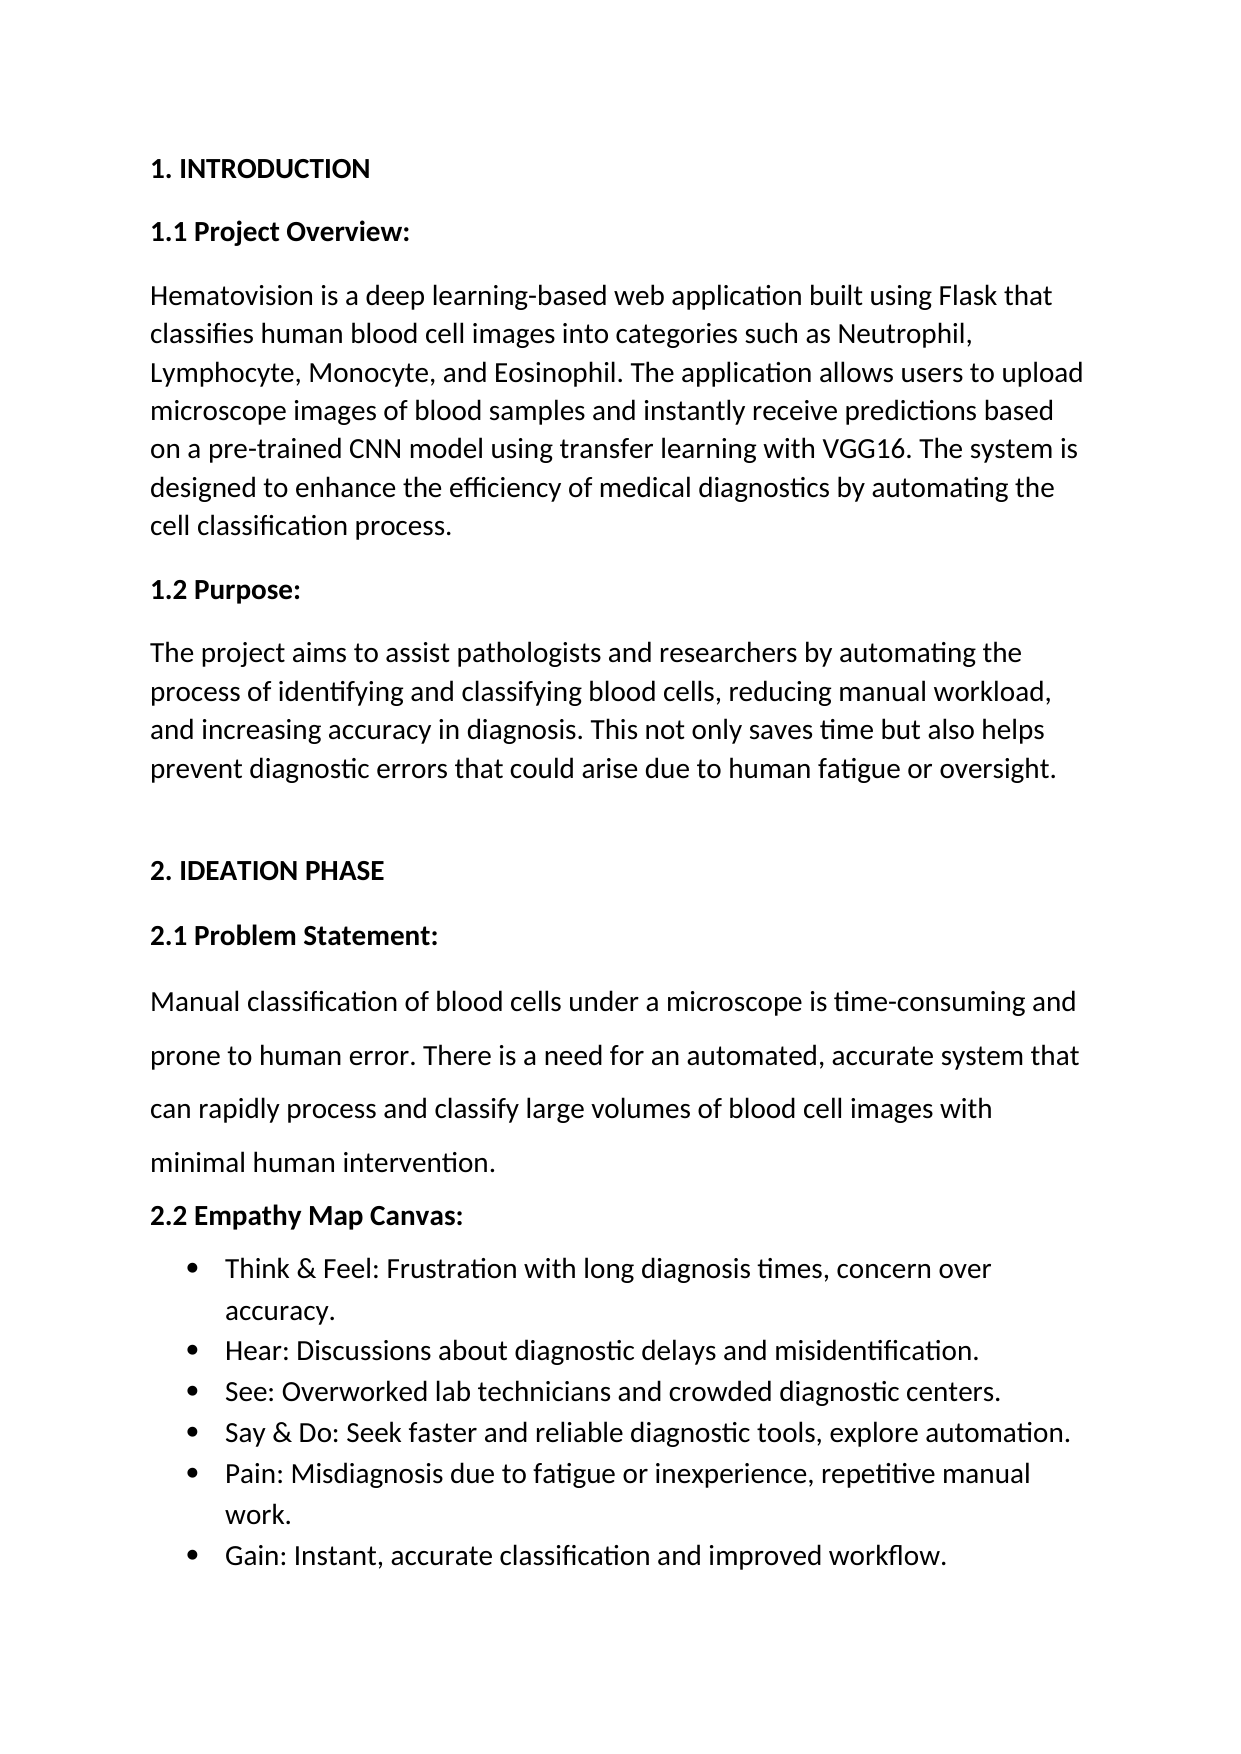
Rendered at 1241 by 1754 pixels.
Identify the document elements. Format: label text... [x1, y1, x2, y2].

text 2.2 Empathy Map Canvas: [150, 1197, 1090, 1233]
list Hear: Discussions about diagnostic delays and misidentification. [187, 1332, 1090, 1368]
list Gain: Instant, accurate classification and improved workflow. [187, 1537, 1090, 1573]
text The project aims to assist pathologists and researchers by automating the process of identifying and classifying blood cells, reducing manual workload, and increasing accuracy in diagnosis. This not only saves time but also helps prevent diagnostic errors that could arise due to human fatigue or oversight. [150, 634, 1090, 785]
list Pain: Misdiagnosis due to fatigue or inexperience, repetitive manual work. [187, 1455, 1090, 1532]
text 1. INTRODUCTION [150, 150, 1090, 186]
text 1.2 Purpose: [150, 571, 1090, 607]
list Think & Feel: Frustration with long diagnosis times, concern over accuracy. [187, 1251, 1090, 1327]
text Manual classification of blood cells under a microscope is time-consuming and prone to human error. There is a need for an automated, accurate system that can rapidly process and classify large volumes of blood cell images with minimal human intervention. [150, 983, 1090, 1179]
text 1.1 Project Overview: [150, 213, 1090, 249]
text 2. IDEATION PHASE [150, 852, 1090, 887]
list See: Overworked lab technicians and crowded diagnostic centers. [187, 1373, 1090, 1409]
text Hematovision is a deep learning-based web application built using Flask that classifies human blood cell images into categories such as Neutrophil, Lymphocyte, Monocyte, and Eosinophil. The application allows users to upload microscope images of blood samples and instantly receive predictions based on a pre-trained CNN model using transfer learning with VGG16. The system is designed to enhance the efficiency of medical diagnostics by automating the cell classification process. [150, 277, 1090, 543]
text 2.1 Problem Statement: [150, 917, 1090, 953]
list Say & Do: Seek faster and reliable diagnostic tools, explore automation. [187, 1414, 1090, 1450]
